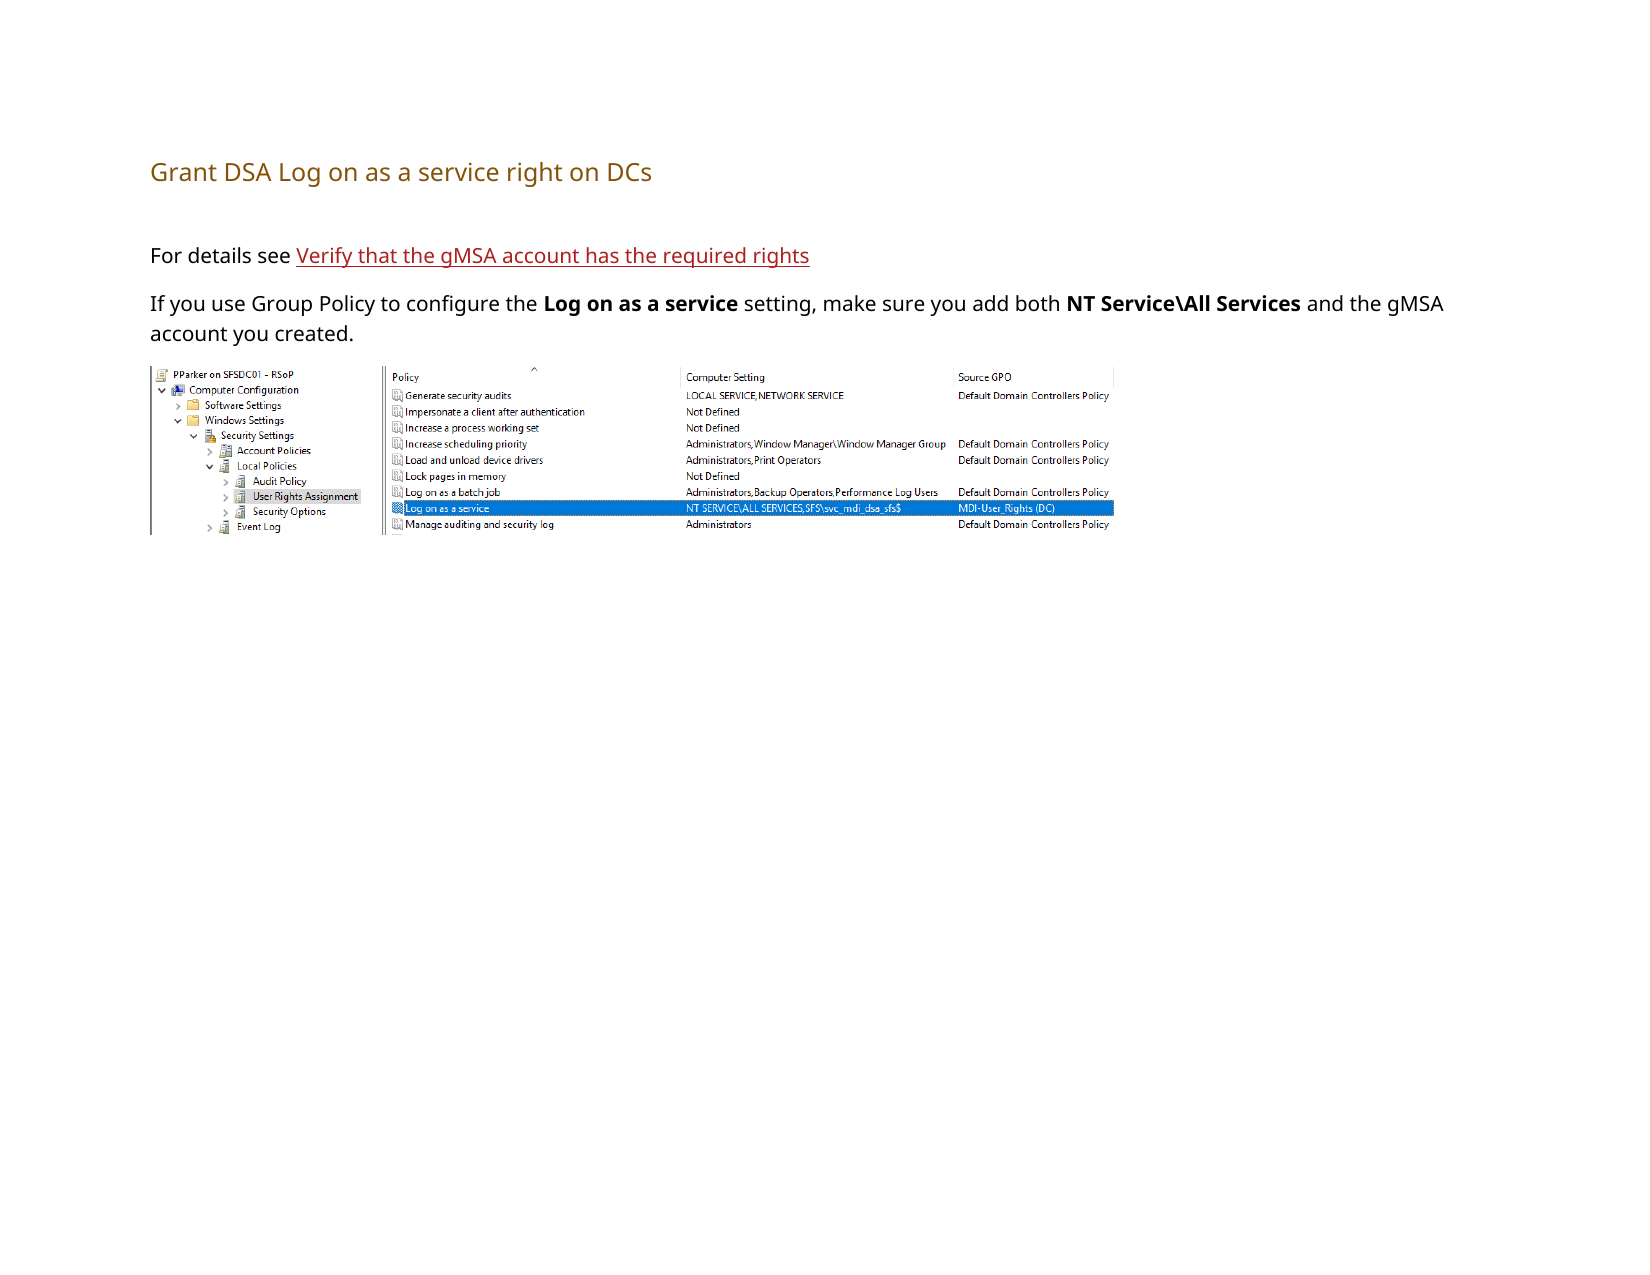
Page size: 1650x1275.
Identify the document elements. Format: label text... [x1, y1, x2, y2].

text If you use Group Policy to configure the Log on as a service setting, make sure you add both NT Service\All Services and the gMSA account you created. [150, 289, 1500, 348]
picture [150, 366, 1125, 535]
subtitle Grant DSA Log on as a service right on DCs [150, 154, 1500, 188]
text For details see Verify that the gMSA account has the required rights [150, 241, 1500, 270]
